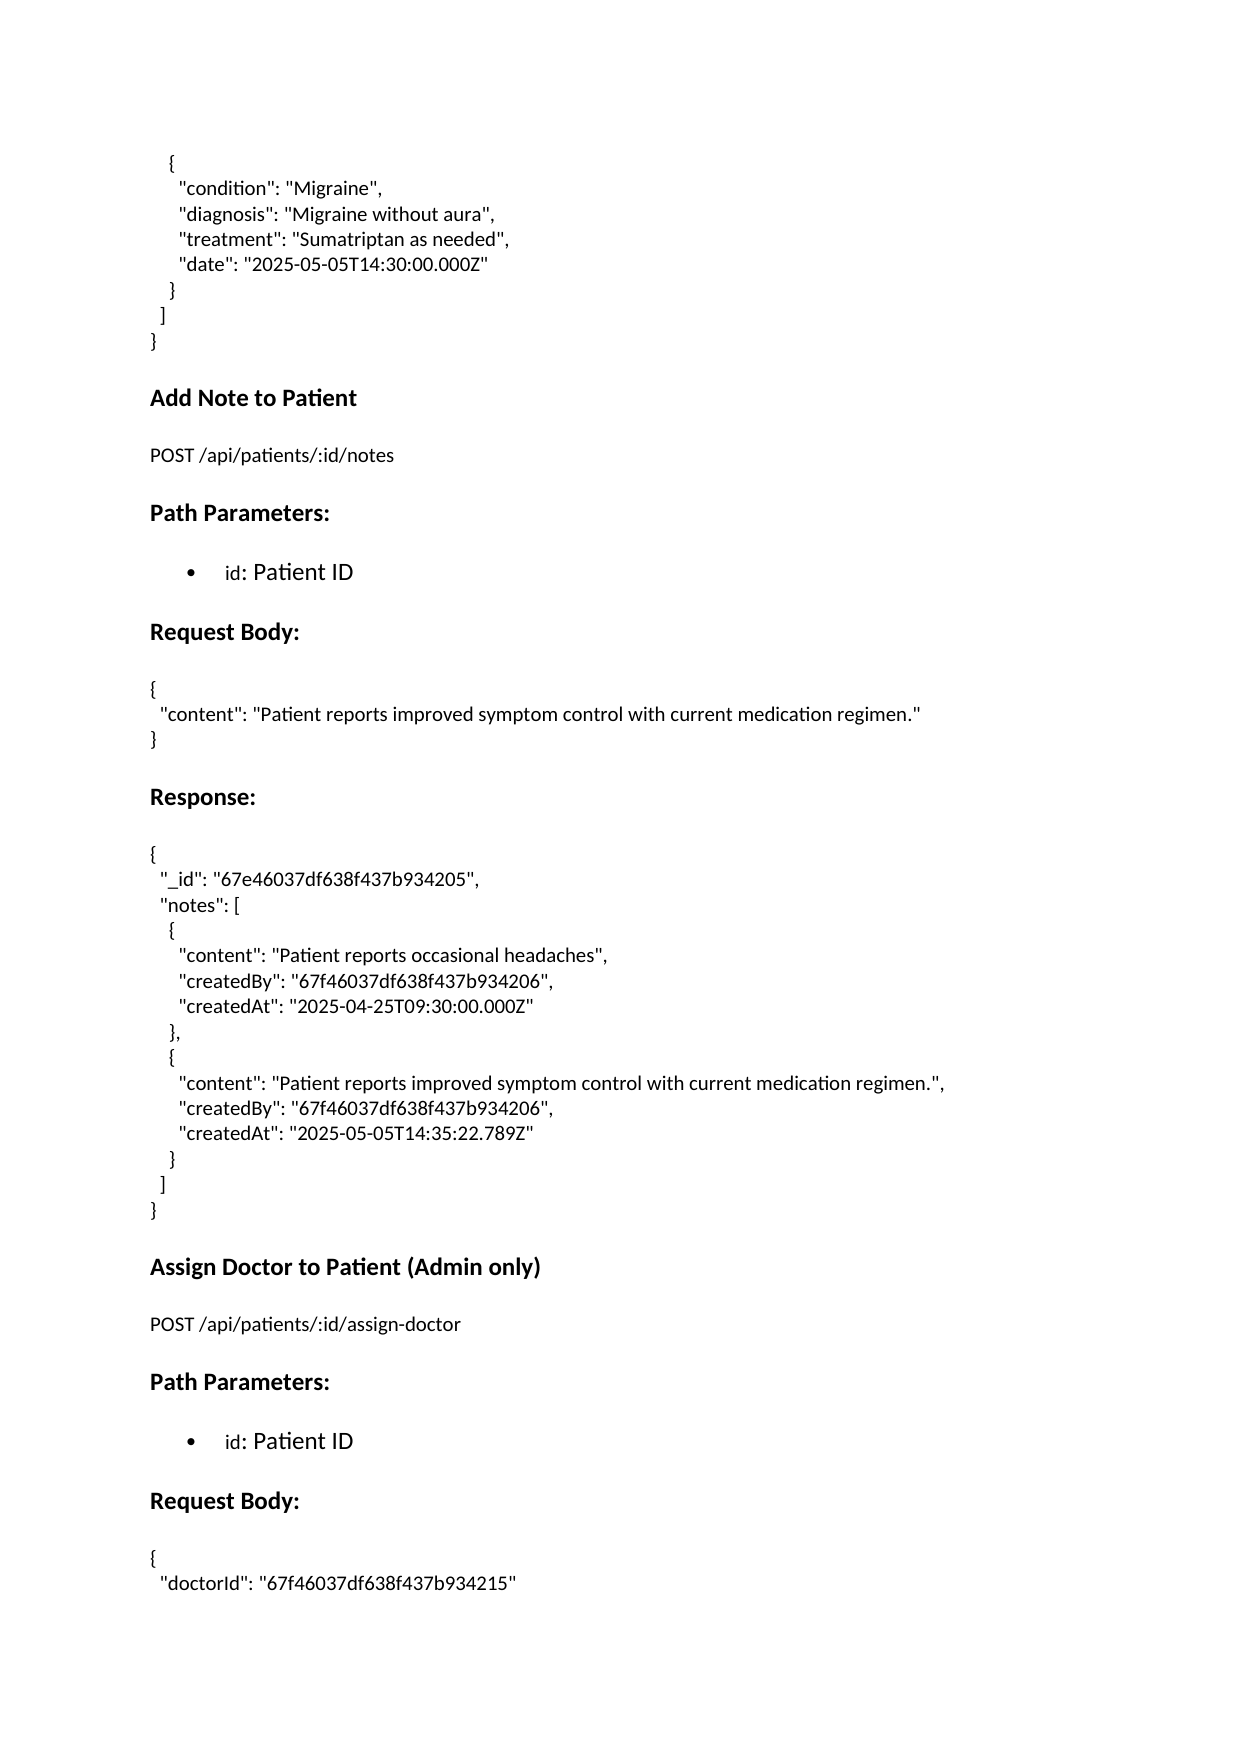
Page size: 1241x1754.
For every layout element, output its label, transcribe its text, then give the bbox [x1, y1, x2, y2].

text Assign Doctor to Patient (Admin only) [150, 1251, 1090, 1282]
text "createdAt": "2025-04-25T09:30:00.000Z" [150, 993, 1090, 1019]
text Path Parameters: [150, 1366, 1090, 1396]
text "treatment": "Sumatriptan as needed", [150, 226, 1090, 252]
text } [150, 1197, 1090, 1222]
text { [150, 917, 1090, 943]
text "createdBy": "67f46037df638f437b934206", [150, 968, 1090, 993]
text "doctorId": "67f46037df638f437b934215" [150, 1570, 1090, 1596]
text Request Body: [150, 1485, 1090, 1516]
text { [150, 676, 1090, 701]
text "_id": "67e46037df638f437b934205", [150, 866, 1090, 892]
text } [150, 1146, 1090, 1171]
text }, [150, 1019, 1090, 1044]
text Request Body: [150, 616, 1090, 647]
text "notes": [ [150, 892, 1090, 917]
text { [150, 1545, 1090, 1570]
text ] [150, 1171, 1090, 1197]
text Add Note to Patient [150, 382, 1090, 413]
text "diagnosis": "Migraine without aura", [150, 201, 1090, 226]
text Response: [150, 781, 1090, 812]
text { [150, 841, 1090, 866]
text ] [150, 302, 1090, 328]
list id: Patient ID [187, 1425, 1090, 1456]
text POST /api/patients/:id/assign-doctor [150, 1311, 1090, 1336]
text } [150, 727, 1090, 752]
text "content": "Patient reports improved symptom control with current medication regimen." [150, 701, 1090, 727]
text { [150, 150, 1090, 175]
text "condition": "Migraine", [150, 175, 1090, 201]
text "createdAt": "2025-05-05T14:35:22.789Z" [150, 1121, 1090, 1146]
text } [150, 328, 1090, 353]
text } [150, 277, 1090, 302]
text "content": "Patient reports occasional headaches", [150, 943, 1090, 968]
list id: Patient ID [187, 556, 1090, 587]
text "createdBy": "67f46037df638f437b934206", [150, 1095, 1090, 1121]
text "content": "Patient reports improved symptom control with current medication regimen.", [150, 1070, 1090, 1095]
text "date": "2025-05-05T14:30:00.000Z" [150, 252, 1090, 277]
text Path Parameters: [150, 497, 1090, 527]
text POST /api/patients/:id/notes [150, 442, 1090, 468]
text { [150, 1044, 1090, 1070]
